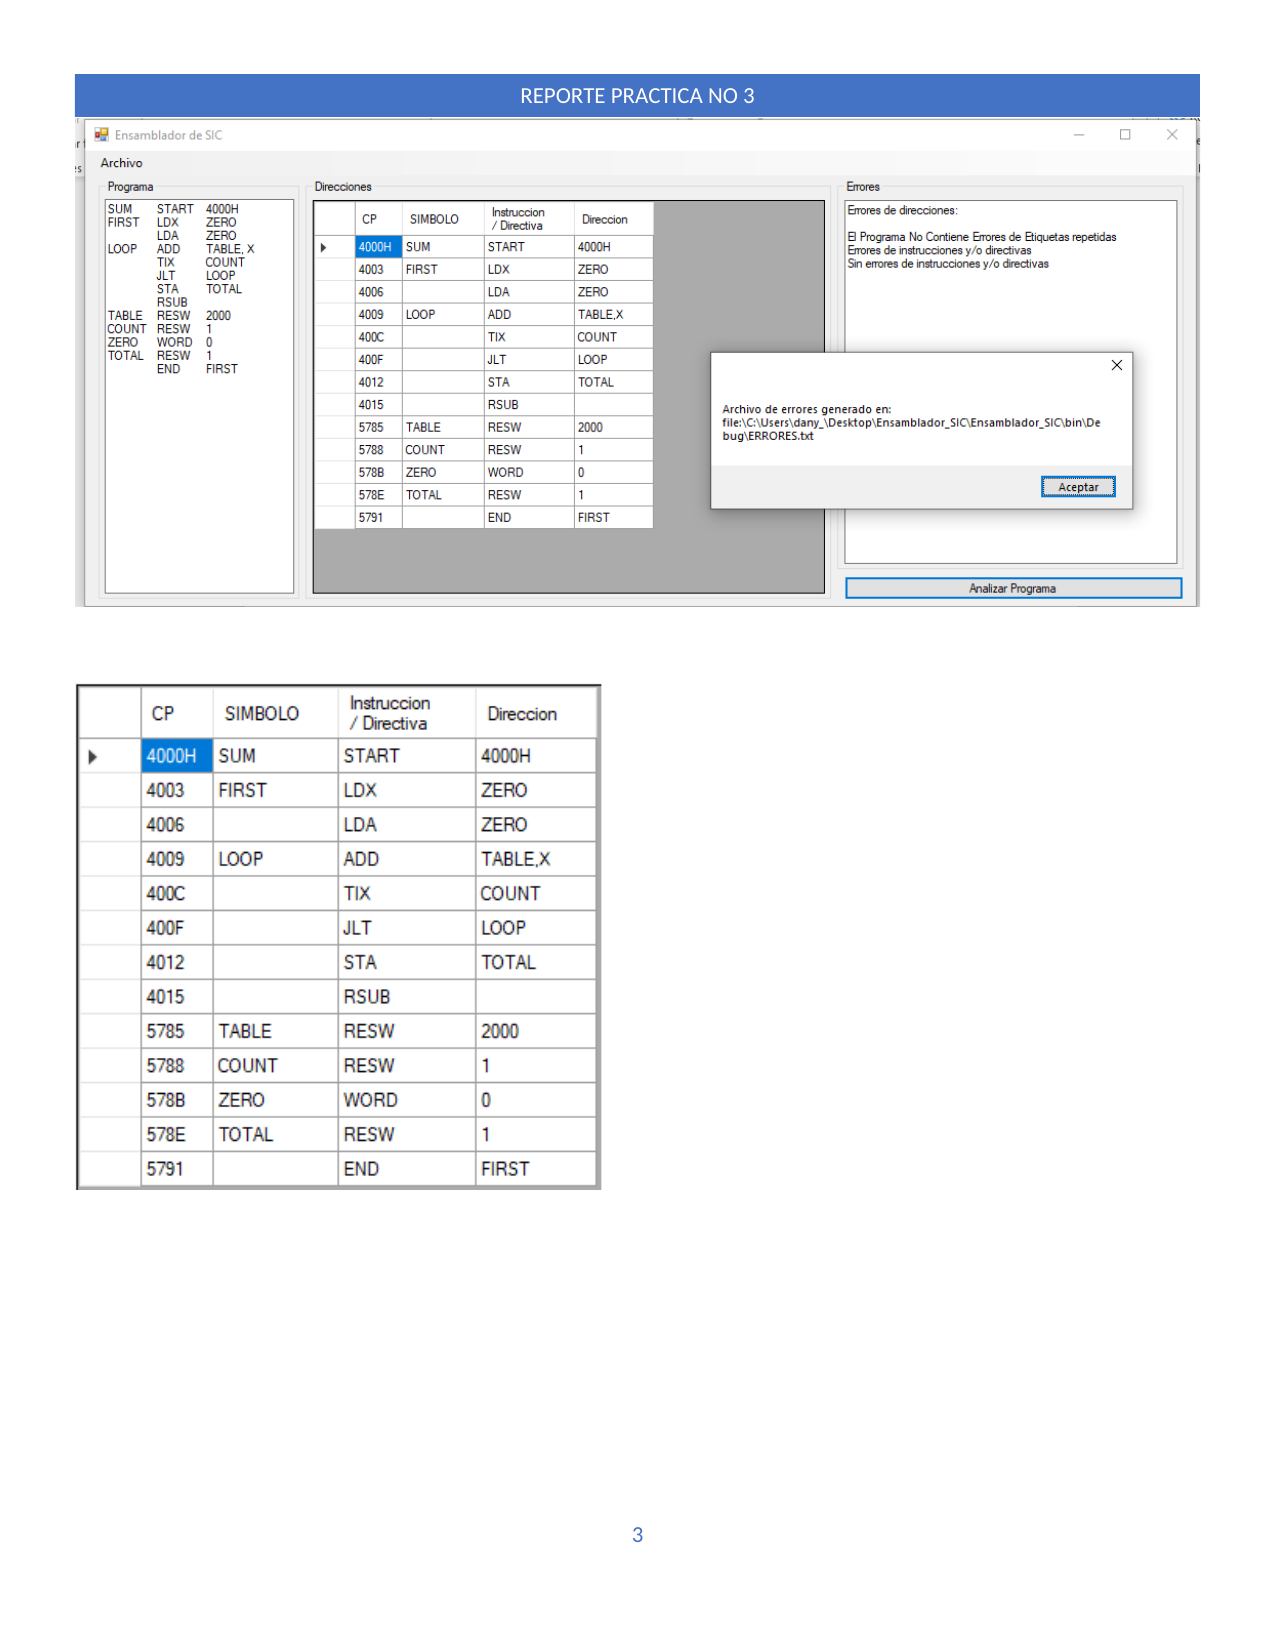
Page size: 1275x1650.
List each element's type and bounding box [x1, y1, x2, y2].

picture [75, 118, 1200, 607]
picture [75, 683, 602, 1190]
